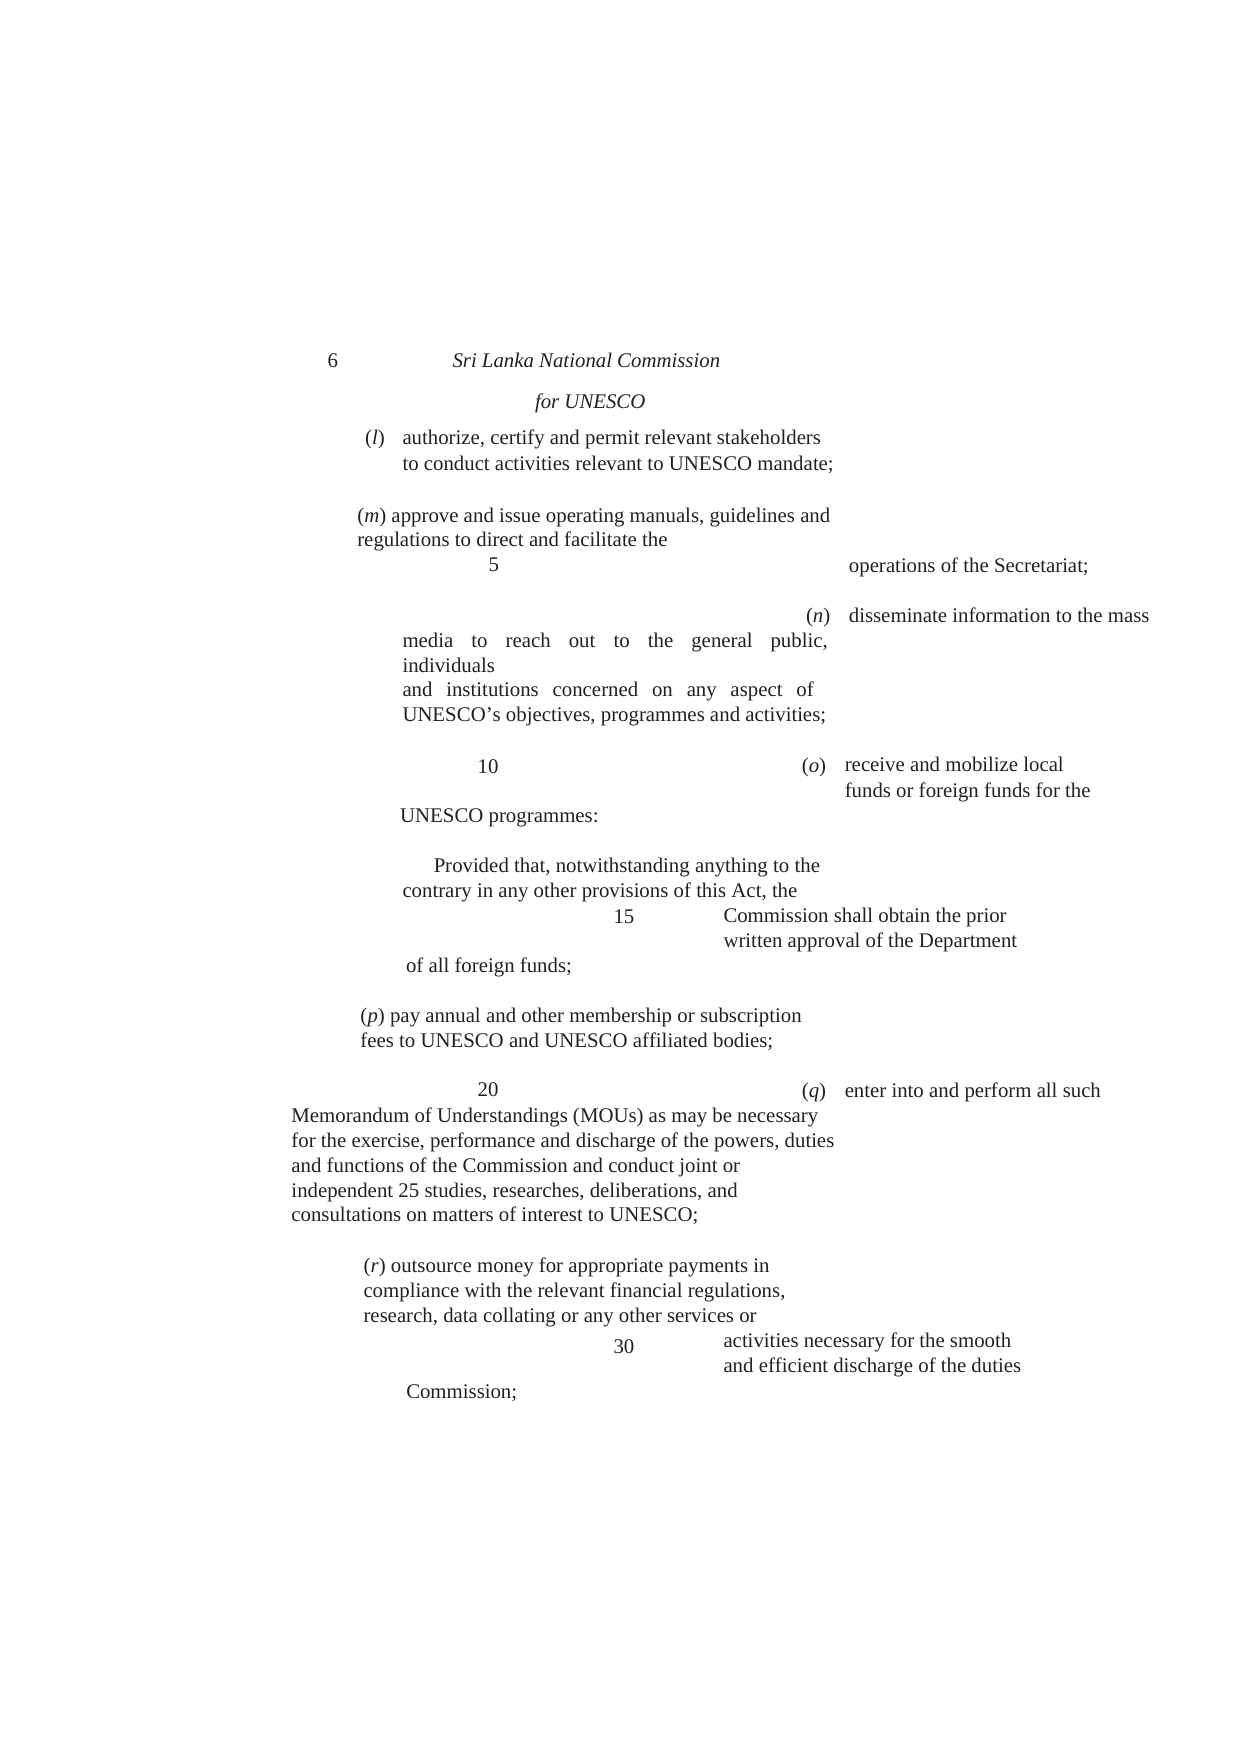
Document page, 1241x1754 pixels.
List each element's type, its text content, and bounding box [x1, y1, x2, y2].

table_header 30 [208, 1328, 677, 1378]
table_header Commission shall obtain the prior written approval of the Department of external Resources in respect [677, 903, 1147, 953]
table_header 5 [212, 552, 525, 627]
table_header 15 [208, 903, 677, 953]
table_header (n) [525, 552, 838, 627]
text of all foreign funds; [150, 953, 572, 977]
text (r) outsource money for appropriate payments in compliance with the relevant financial regulations, research, data collating or any other services or [363, 1253, 835, 1327]
table_header (q) [521, 1072, 834, 1103]
text (p) pay annual and other membership or subscription fees to UNESCO and UNESCO affiliated bodies; [360, 1003, 835, 1052]
table_cell funds or foreign funds for the implementation of [834, 776, 1147, 802]
table_header (o) [521, 747, 834, 802]
table_header operations of the Secretariat; [838, 552, 1151, 589]
text Commission; [150, 1380, 517, 1403]
table_header activities necessary for the smooth and efficient discharge of the duties and functions of the [677, 1328, 1147, 1378]
text Provided that, notwithstanding anything to the contrary in any other provisions of this Act, the [402, 853, 835, 902]
table_cell disseminate information to the mass and digital [838, 589, 1151, 627]
table_header receive and mobilize local (government or private) [834, 747, 1147, 776]
text UNESCO programmes: [150, 803, 598, 827]
text (m) approve and issue operating manuals, guidelines and regulations to direct and facilitate the [357, 503, 835, 551]
text for UNESCO [150, 389, 645, 413]
table_header 10 [208, 747, 521, 802]
table_header enter into and perform all such contracts and [834, 1072, 1147, 1103]
text (l) authorize, certify and permit relevant stakeholders to conduct activities relevant to UNESCO mandate; [365, 425, 835, 476]
text media to reach out to the general public, individuals and institutions concerned on any aspect of UNESCO’s objectives, programmes and activities; [402, 628, 828, 726]
text Memorandum of Understandings (MOUs) as may be necessary for the exercise, performance and discharge of the powers, duties and functions of the Commission and conduct joint or independent 25 studies, researches, deliberations, and consultations on matters of interest to UNESCO; [291, 1103, 835, 1226]
text 6 Sri Lanka National Commission [327, 348, 1090, 372]
table_header 20 [208, 1072, 521, 1103]
